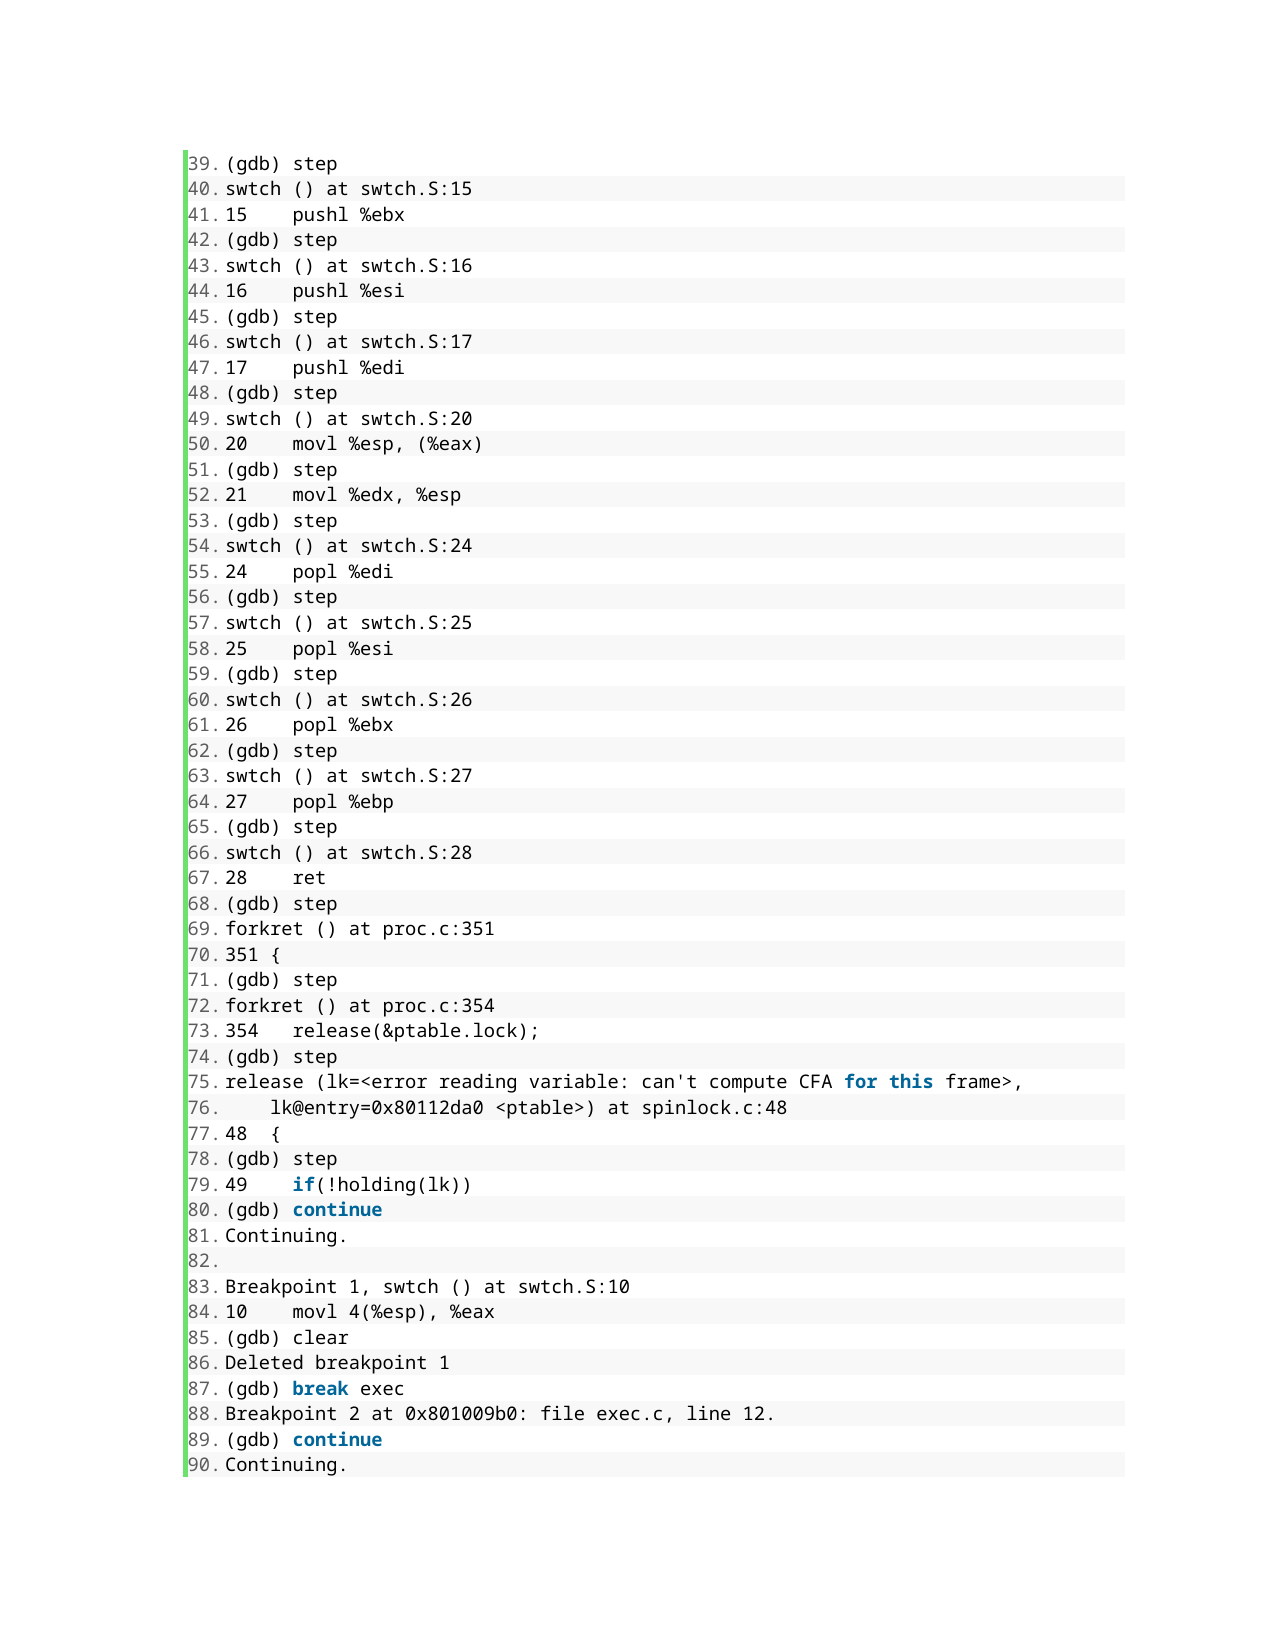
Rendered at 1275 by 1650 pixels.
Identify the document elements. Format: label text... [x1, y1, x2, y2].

list (gdb) step [188, 737, 1125, 762]
list 48 { [188, 1120, 1125, 1145]
list 27 popl %ebp [188, 788, 1125, 813]
list Continuing. [188, 1222, 1125, 1247]
list (gdb) continue [188, 1426, 1125, 1452]
list (gdb) break exec [188, 1375, 1125, 1401]
list (gdb) step [188, 227, 1125, 252]
list (gdb) step [188, 303, 1125, 329]
list swtch () at swtch.S:24 [188, 533, 1125, 558]
list 17 pushl %edi [188, 354, 1125, 380]
list (gdb) clear [188, 1324, 1125, 1349]
list (gdb) step [188, 584, 1125, 609]
list lk@entry=0x80112da0 <ptable>) at spinlock.c:48 [188, 1094, 1125, 1120]
list swtch () at swtch.S:25 [188, 609, 1125, 635]
list 24 popl %edi [188, 558, 1125, 584]
list 25 popl %esi [188, 635, 1125, 660]
list 26 popl %ebx [188, 711, 1125, 737]
list 10 movl 4(%esp), %eax [188, 1298, 1125, 1324]
list 351 { [188, 941, 1125, 967]
list forkret () at proc.c:354 [188, 992, 1125, 1018]
list 354 release(&ptable.lock); [188, 1018, 1125, 1043]
list (gdb) step [188, 456, 1125, 482]
list (gdb) step [188, 507, 1125, 533]
list swtch () at swtch.S:16 [188, 252, 1125, 278]
list (gdb) step [188, 150, 1125, 176]
list (gdb) step [188, 890, 1125, 916]
list release (lk=<error reading variable: can't compute CFA for this frame>, [188, 1069, 1125, 1094]
list (gdb) step [188, 660, 1125, 686]
list forkret () at proc.c:351 [188, 916, 1125, 941]
list 15 pushl %ebx [188, 201, 1125, 227]
list (gdb) step [188, 1043, 1125, 1069]
list 21 movl %edx, %esp [188, 482, 1125, 507]
list 28 ret [188, 864, 1125, 890]
list swtch () at swtch.S:15 [188, 176, 1125, 201]
list swtch () at swtch.S:20 [188, 405, 1125, 431]
list Deleted breakpoint 1 [188, 1349, 1125, 1375]
list (gdb) continue [188, 1196, 1125, 1222]
list (gdb) step [188, 1145, 1125, 1171]
list swtch () at swtch.S:27 [188, 762, 1125, 788]
list (gdb) step [188, 967, 1125, 992]
list Continuing. [188, 1452, 1125, 1477]
list (gdb) step [188, 813, 1125, 839]
list Breakpoint 1, swtch () at swtch.S:10 [188, 1273, 1125, 1298]
list Breakpoint 2 at 0x801009b0: file exec.c, line 12. [188, 1401, 1125, 1426]
list 20 movl %esp, (%eax) [188, 431, 1125, 456]
list 49 if(!holding(lk)) [188, 1171, 1125, 1196]
list swtch () at swtch.S:17 [188, 329, 1125, 354]
list 16 pushl %esi [188, 278, 1125, 303]
list swtch () at swtch.S:28 [188, 839, 1125, 864]
list swtch () at swtch.S:26 [188, 686, 1125, 711]
list (gdb) step [188, 380, 1125, 405]
